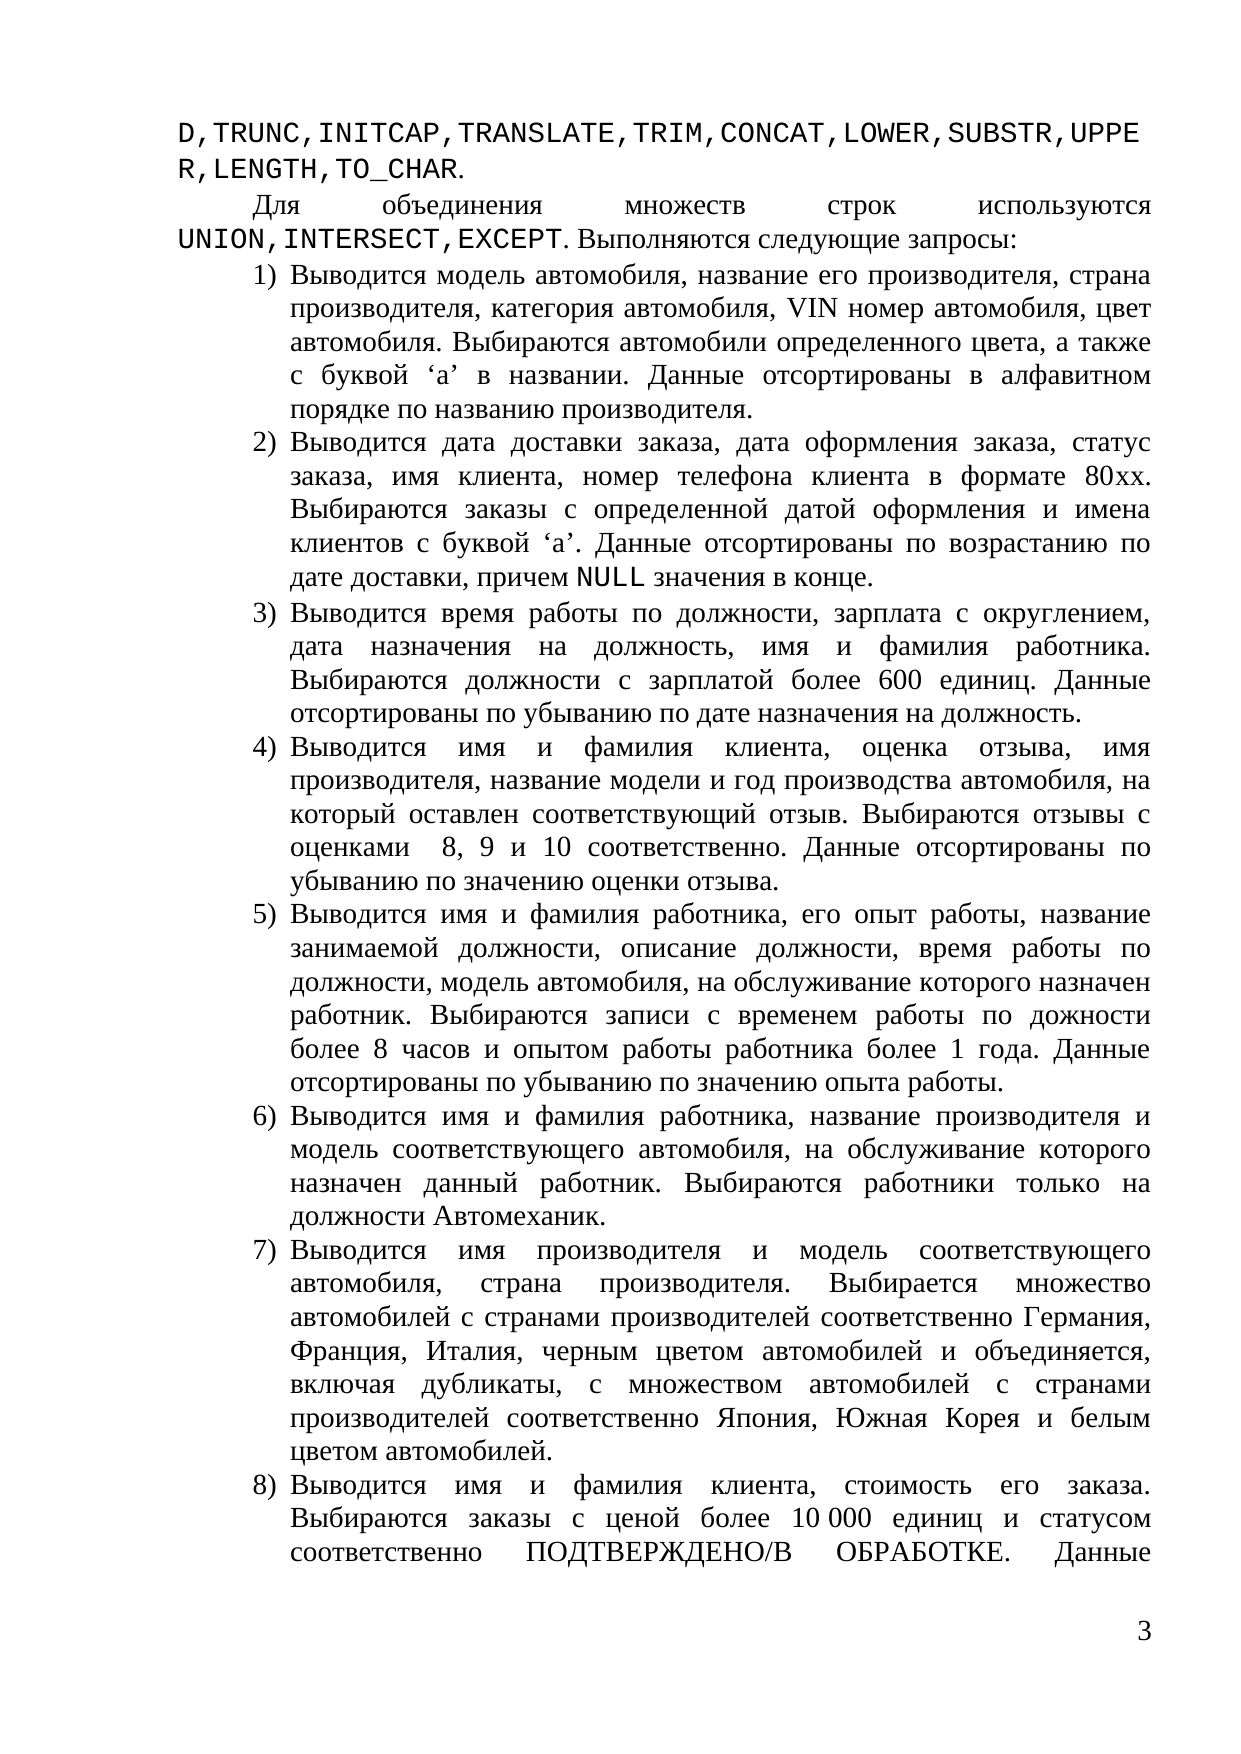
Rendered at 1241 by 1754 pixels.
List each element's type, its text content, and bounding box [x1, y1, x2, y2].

list Выводится имя и фамилия клиента, оценка отзыва, имя производителя, название модели и год производства автомобиля, на который оставлен соответствующий отзыв. Выбираются отзывы с оценками 8, 9 и 10 соответственно. Данные отсортированы по убыванию по значению оценки отзыва. [252, 729, 1152, 897]
list Выводится имя производителя и модель соответствующего автомобиля, страна производителя. Выбирается множество автомобилей с странами производителей соответственно Германия, Франция, Италия, черным цветом автомобилей и объединяется, включая дубликаты, с множеством автомобилей с странами производителей соответственно Япония, Южная Корея и белым цветом автомобилей. [252, 1232, 1152, 1467]
list Выводится имя и фамилия работника, его опыт работы, название занимаемой должности, описание должности, время работы по должности, модель автомобиля, на обслуживание которого назначен работник. Выбираются записи с временем работы по дожности более 8 часов и опытом работы работника более 1 года. Данные отсортированы по убыванию по значению опыта работы. [252, 897, 1152, 1098]
list Выводится имя и фамилия работника, название производителя и модель соответствующего автомобиля, на обслуживание которого назначен данный работник. Выбираются работники только на должности Автомеханик. [252, 1098, 1152, 1232]
list Выводится время работы по должности, зарплата с округлением, дата назначения на должность, имя и фамилия работника. Выбираются должности с зарплатой более 600 единиц. Данные отсортированы по убыванию по дате назначения на должность. [252, 595, 1152, 729]
text Для объединения множеств строк используются UNION,INTERSECT,EXCEPT. Выполняются следующие запросы: [177, 187, 1152, 257]
list Выводится дата доставки заказа, дата оформления заказа, статус заказа, имя клиента, номер телефона клиента в формате 80xx. Выбираются заказы с определенной датой оформления и имена клиентов с буквой ‘а’. Данные отсортированы по возрастанию по дате доставки, причем NULL значения в конце. [252, 424, 1152, 595]
list Выводится модель автомобиля, название его производителя, страна производителя, категория автомобиля, VIN номер автомобиля, цвет автомобиля. Выбираются автомобили определенного цвета, а также с буквой ‘a’ в названии. Данные отсортированы в алфавитном порядке по названию производителя. [252, 257, 1152, 424]
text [177, 118, 1152, 187]
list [252, 1467, 1152, 1567]
